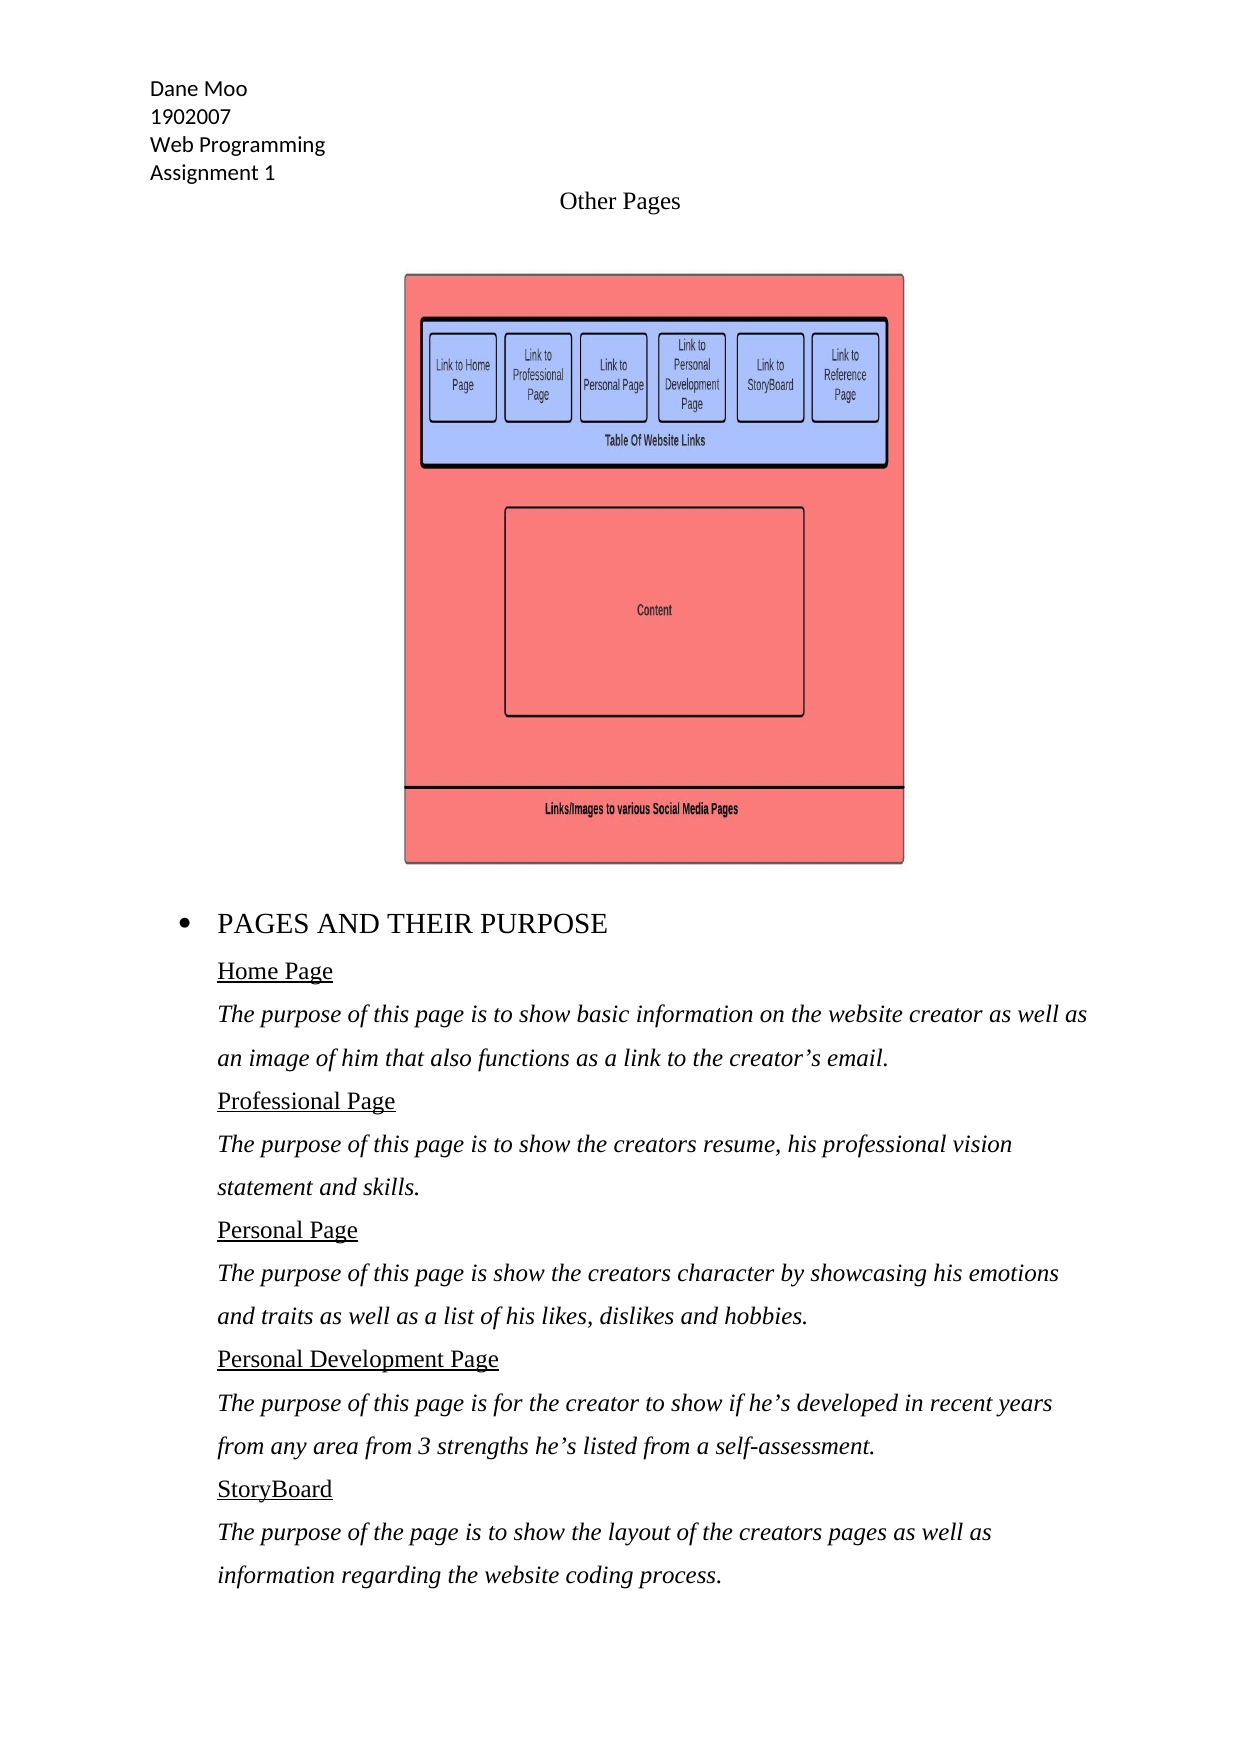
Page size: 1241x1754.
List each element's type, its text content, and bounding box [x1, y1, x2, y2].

list Personal Page [217, 1215, 1090, 1244]
list The purpose of this page is to show the creators resume, his professional vision statement and skills. [217, 1129, 1090, 1201]
list StoryBoard [217, 1474, 1090, 1503]
list Personal Development Page [217, 1344, 1090, 1373]
picture [388, 245, 920, 892]
list The purpose of this page is for the creator to show if he’s developed in recent years from any area from 3 strengths he’s listed from a self-assessment. [217, 1388, 1090, 1459]
list PAGES AND THEIR PURPOSE [179, 906, 1090, 939]
list The purpose of this page is to show basic information on the website creator as well as an image of him that also functions as a link to the creator’s email. [217, 999, 1090, 1071]
text Other Pages [150, 186, 1090, 214]
list Home Page [217, 956, 1090, 985]
list The purpose of this page is show the creators character by showcasing his emotions and traits as well as a list of his likes, dislikes and hobbies. [217, 1258, 1090, 1330]
list The purpose of the page is to show the layout of the creators pages as well as information regarding the website coding process. [217, 1517, 1090, 1589]
list Professional Page [217, 1086, 1090, 1114]
